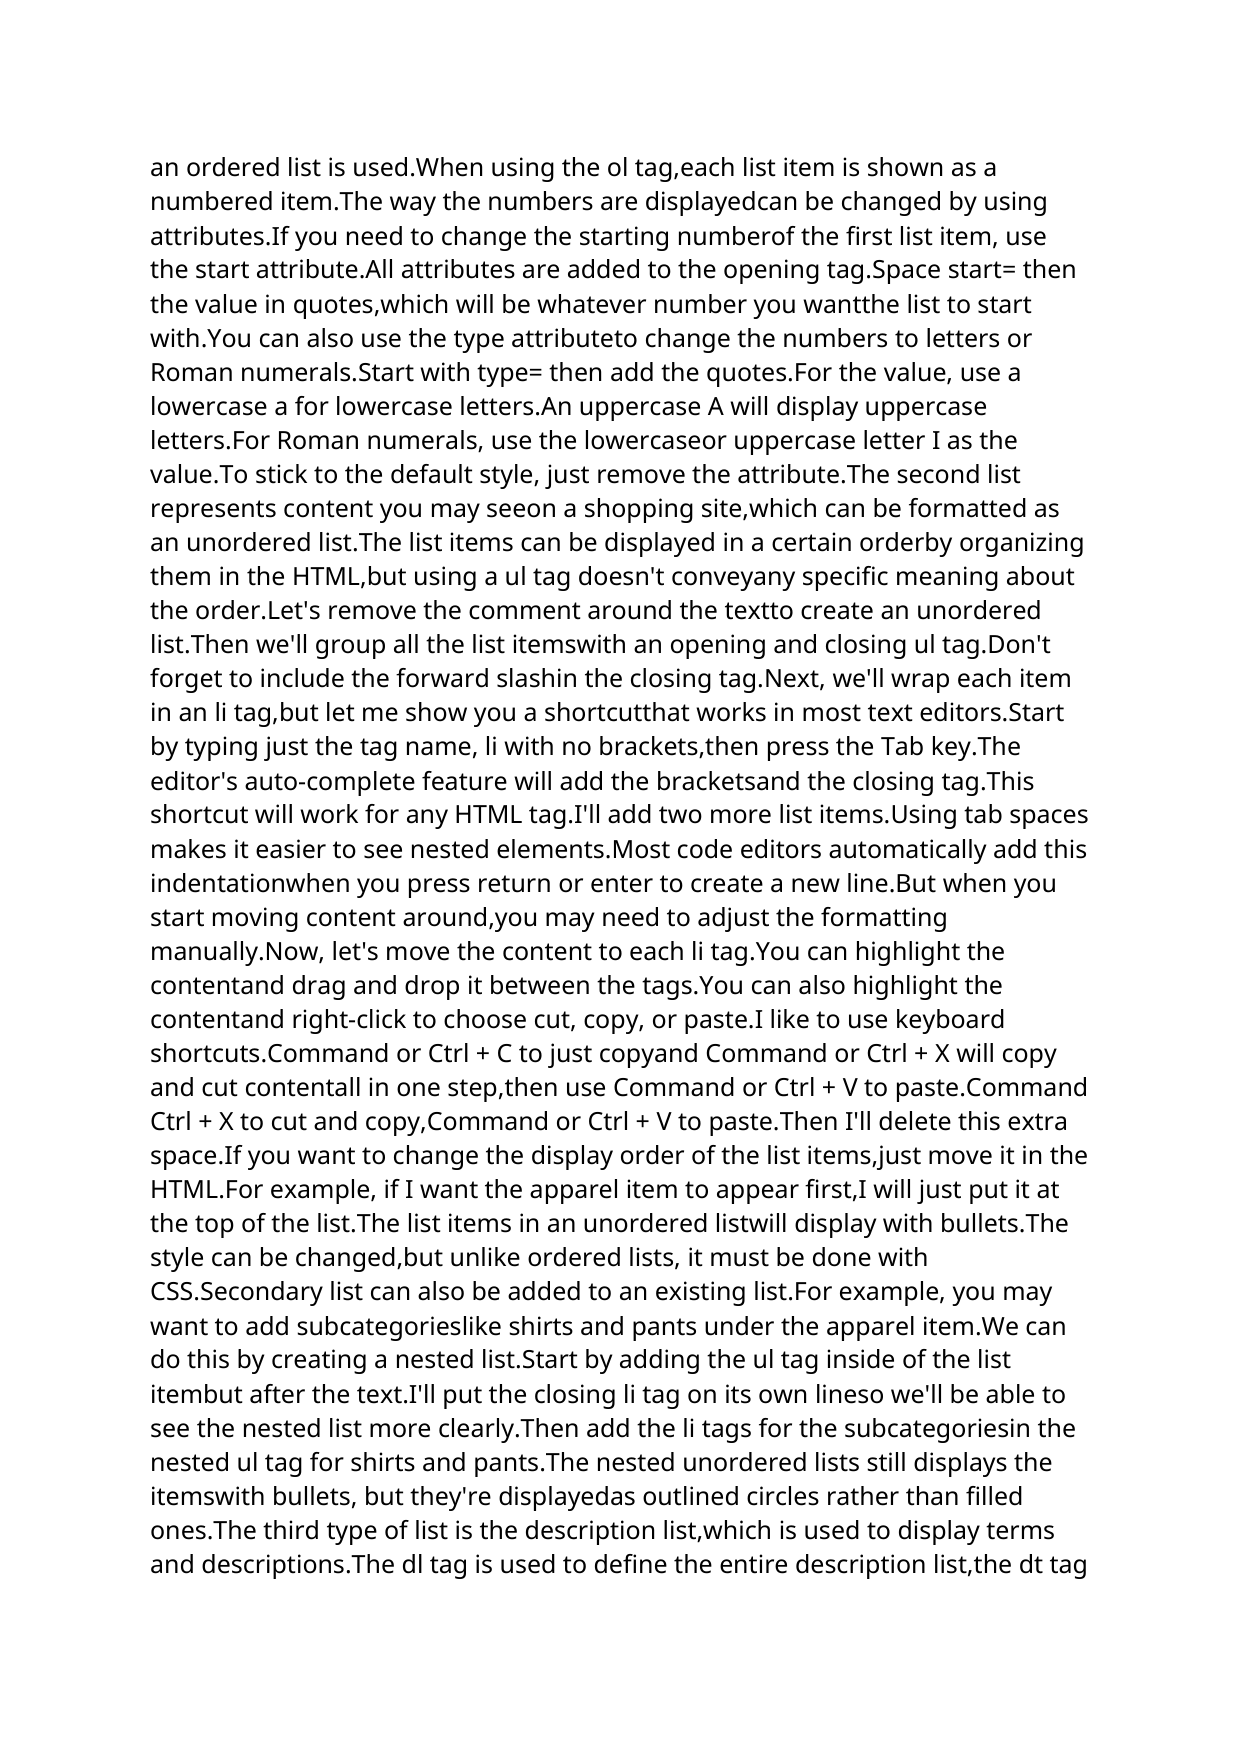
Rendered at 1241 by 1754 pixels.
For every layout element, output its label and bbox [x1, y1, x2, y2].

text [150, 150, 1090, 1581]
